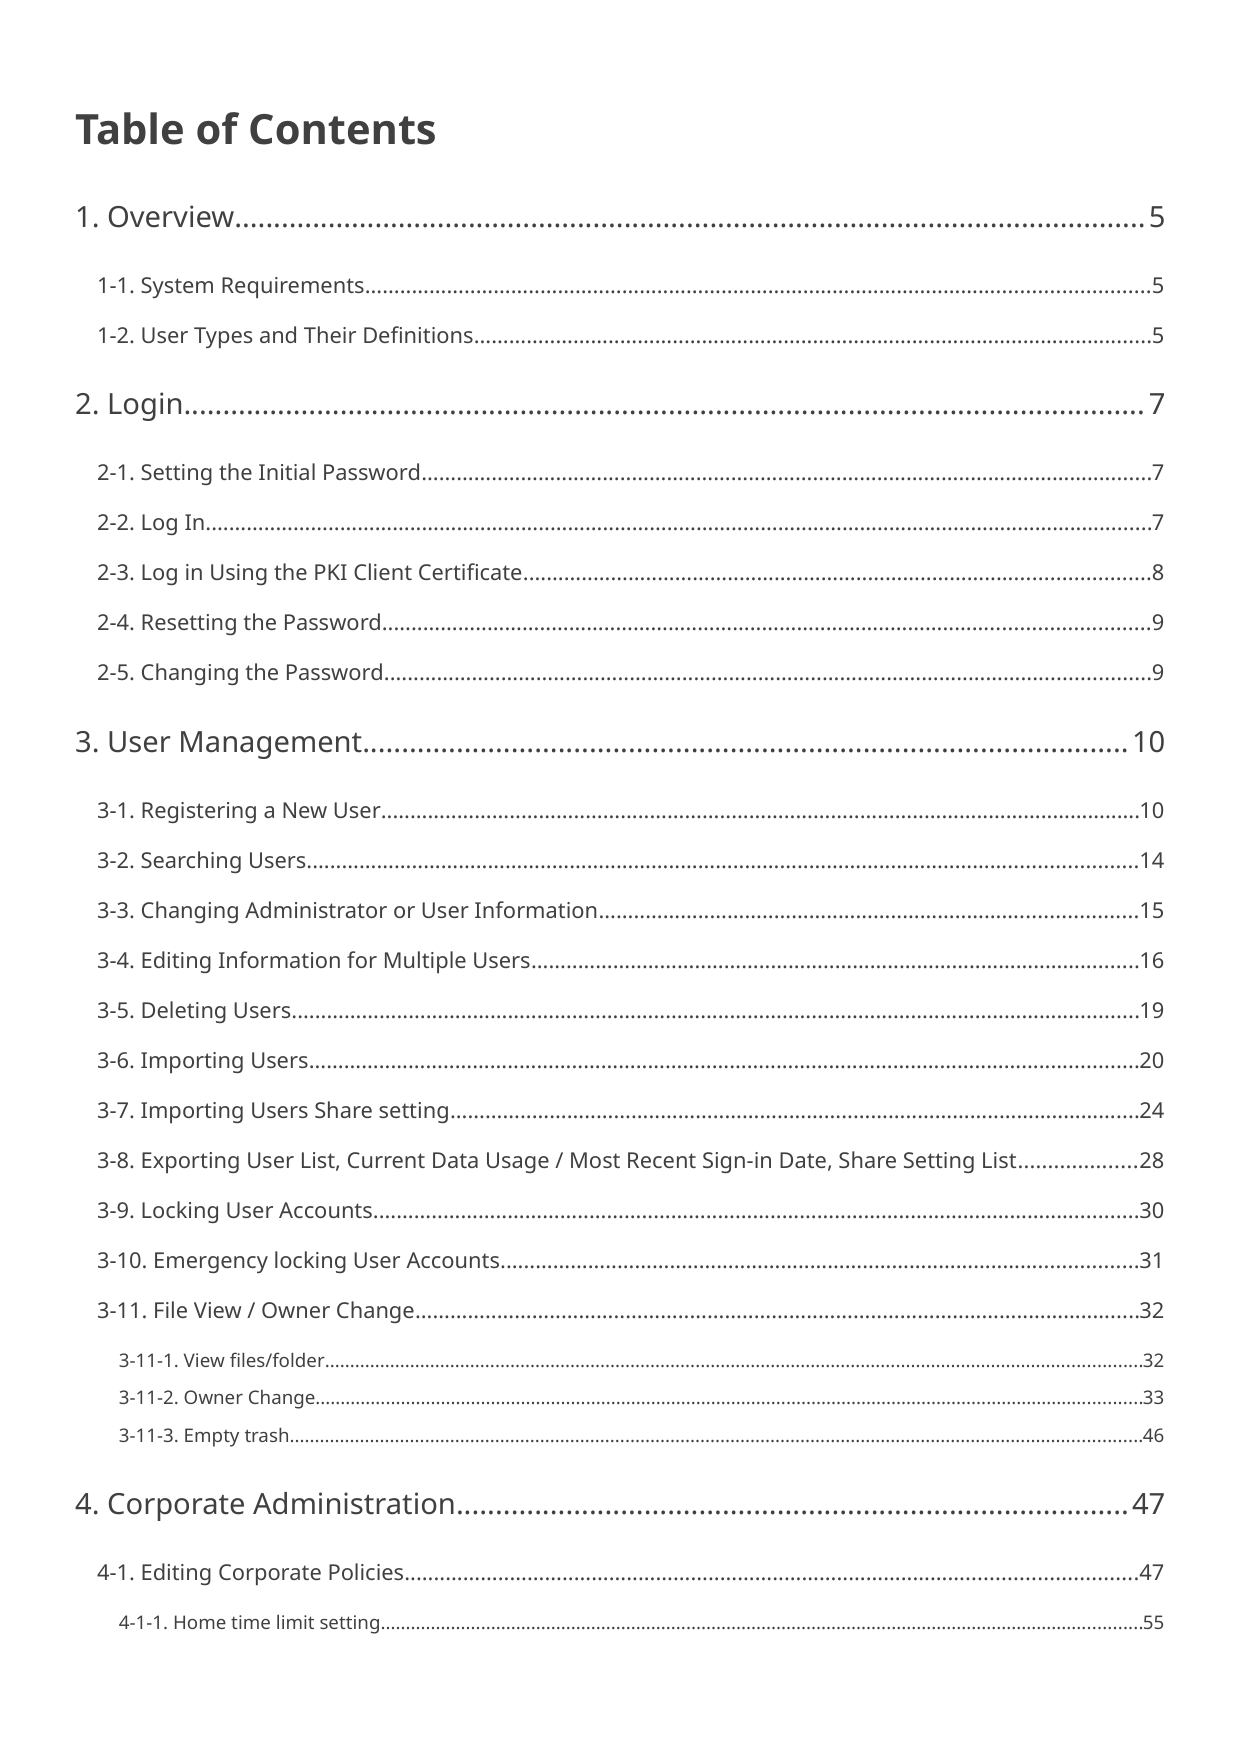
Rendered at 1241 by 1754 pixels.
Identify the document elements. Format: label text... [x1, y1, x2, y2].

text 2-4. Resetting the Password 9 [97, 603, 1165, 641]
text 3-5. Deleting Users 19 [97, 991, 1165, 1028]
text 4-1. Editing Corporate Policies 47 [97, 1553, 1165, 1591]
text 2. Login 7 [75, 366, 1165, 441]
text 3-10. Emergency locking User Accounts 31 [97, 1241, 1165, 1278]
text 3-7. Importing Users Share setting 24 [97, 1091, 1165, 1128]
text 3-2. Searching Users 14 [97, 841, 1165, 878]
text 4-1-1. Home time limit setting 55 [119, 1603, 1165, 1641]
text 3. User Management 10 [75, 703, 1165, 778]
text 3-11-3. Empty trash 46 [119, 1416, 1165, 1453]
text 2-2. Log In 7 [97, 503, 1165, 541]
text Table of Contents [75, 91, 1165, 166]
text 3-1. Registering a New User 10 [97, 791, 1165, 828]
text 1. Overview 5 [75, 178, 1165, 253]
text 3-6. Importing Users 20 [97, 1041, 1165, 1078]
text 3-3. Changing Administrator or User Information 15 [97, 891, 1165, 928]
text 3-11-1. View files/folder 32 [119, 1341, 1165, 1378]
text 3-11-2. Owner Change 33 [119, 1378, 1165, 1416]
text 3-8. Exporting User List, Current Data Usage / Most Recent Sign-in Date, Share Setting List 28 [97, 1141, 1165, 1178]
text 1-1. System Requirements 5 [97, 266, 1165, 303]
text 4. Corporate Administration 47 [75, 1466, 1165, 1541]
text 2-3. Log in Using the PKI Client Certificate 8 [97, 553, 1165, 591]
text 2-5. Changing the Password 9 [97, 653, 1165, 691]
text 3-9. Locking User Accounts 30 [97, 1191, 1165, 1228]
text 3-4. Editing Information for Multiple Users 16 [97, 941, 1165, 978]
text 1-2. User Types and Their Definitions 5 [97, 316, 1165, 353]
text 2-1. Setting the Initial Password 7 [97, 453, 1165, 491]
text 3-11. File View / Owner Change 32 [97, 1291, 1165, 1328]
